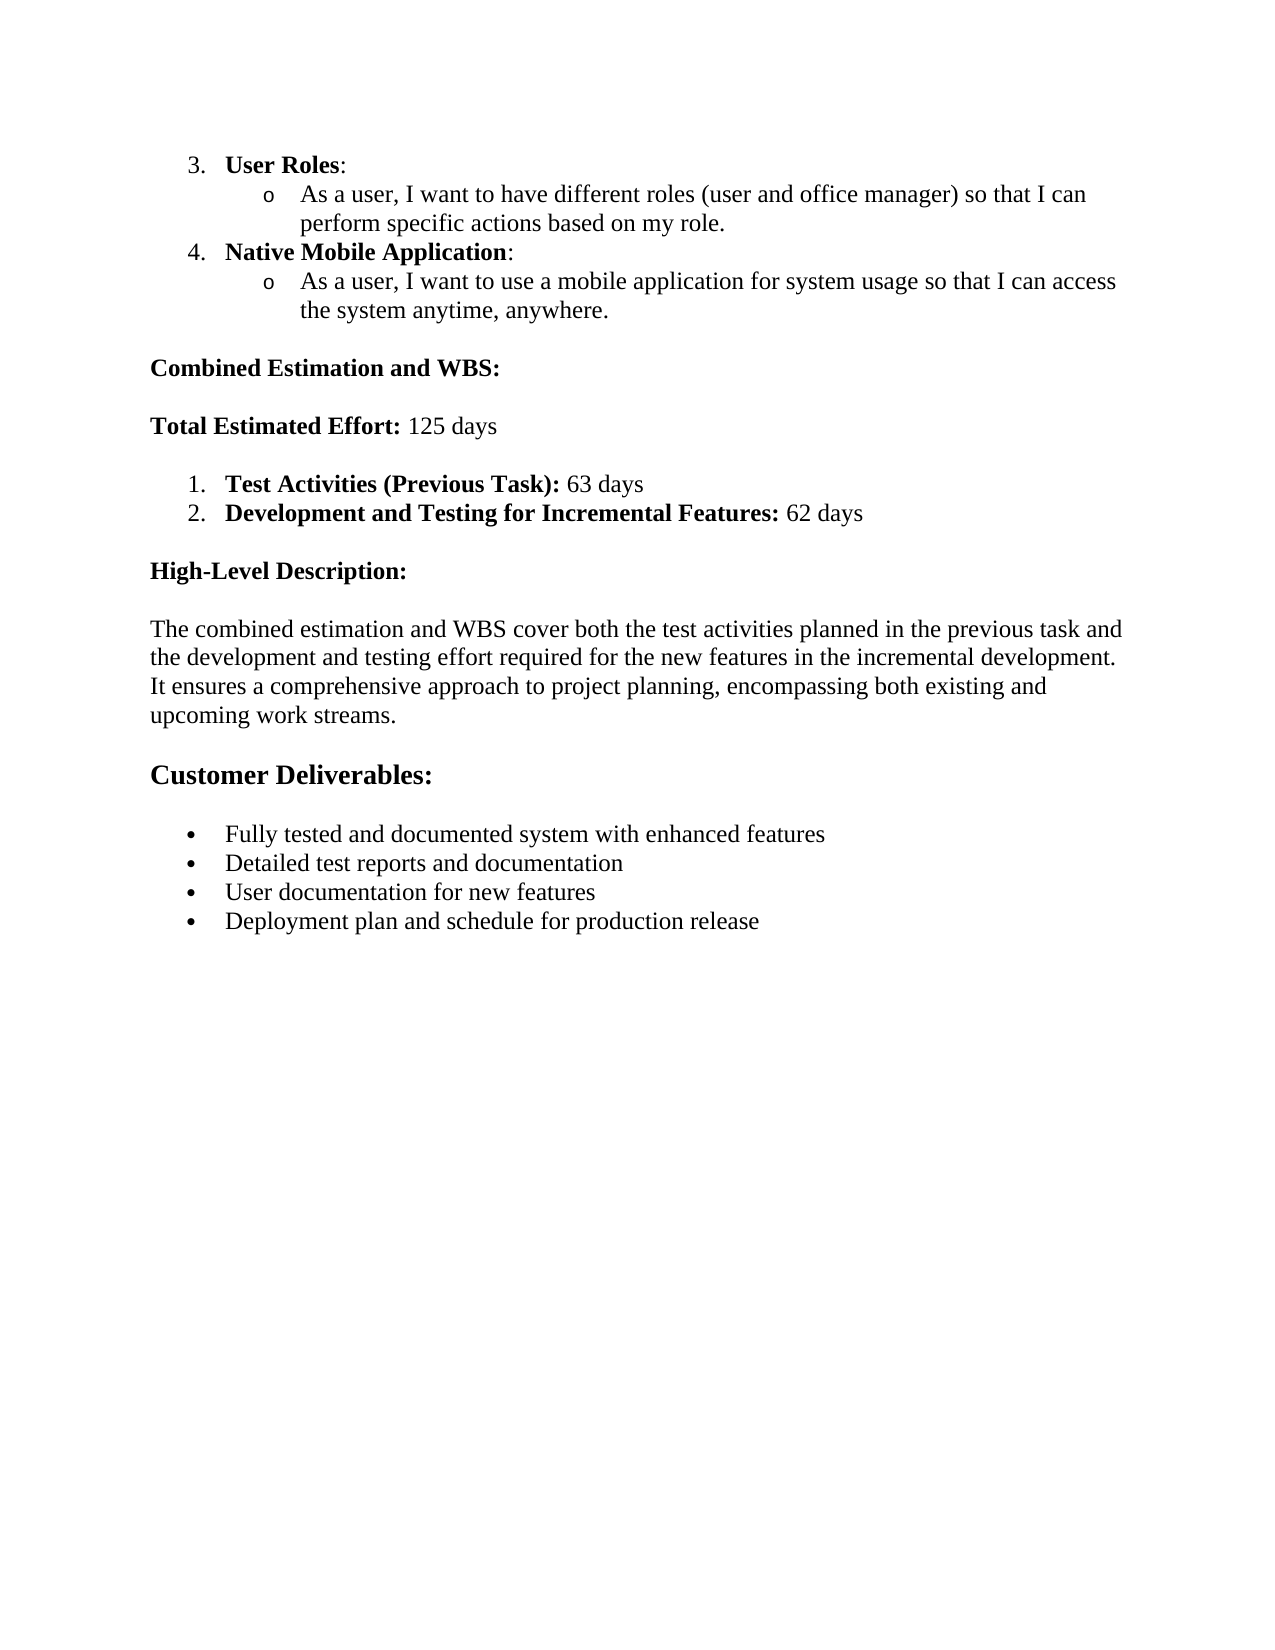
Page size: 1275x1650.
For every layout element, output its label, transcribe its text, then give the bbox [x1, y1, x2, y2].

text High-Level Description: [150, 556, 1125, 584]
list Native Mobile Application: [187, 237, 1125, 266]
text The combined estimation and WBS cover both the test activities planned in the previous task and the development and testing effort required for the new features in the incremental development. It ensures a comprehensive approach to project planning, encompassing both existing and upcoming work streams. [150, 614, 1125, 729]
list Fully tested and documented system with enhanced features [187, 819, 1125, 848]
list Development and Testing for Incremental Features: 62 days [187, 498, 1125, 527]
list User Roles: [187, 150, 1125, 179]
list As a user, I want to have different roles (user and office manager) so that I can perform specific actions based on my role. [262, 179, 1125, 237]
text Total Estimated Effort: 125 days [150, 411, 1125, 440]
list As a user, I want to use a mobile application for system usage so that I can access the system anytime, anywhere. [262, 266, 1125, 324]
text Combined Estimation and WBS: [150, 353, 1125, 382]
list Deployment plan and schedule for production release [187, 906, 1125, 934]
list Test Activities (Previous Task): 63 days [187, 469, 1125, 498]
text Customer Deliverables: [150, 758, 1125, 790]
list User documentation for new features [187, 877, 1125, 906]
list Detailed test reports and documentation [187, 848, 1125, 877]
